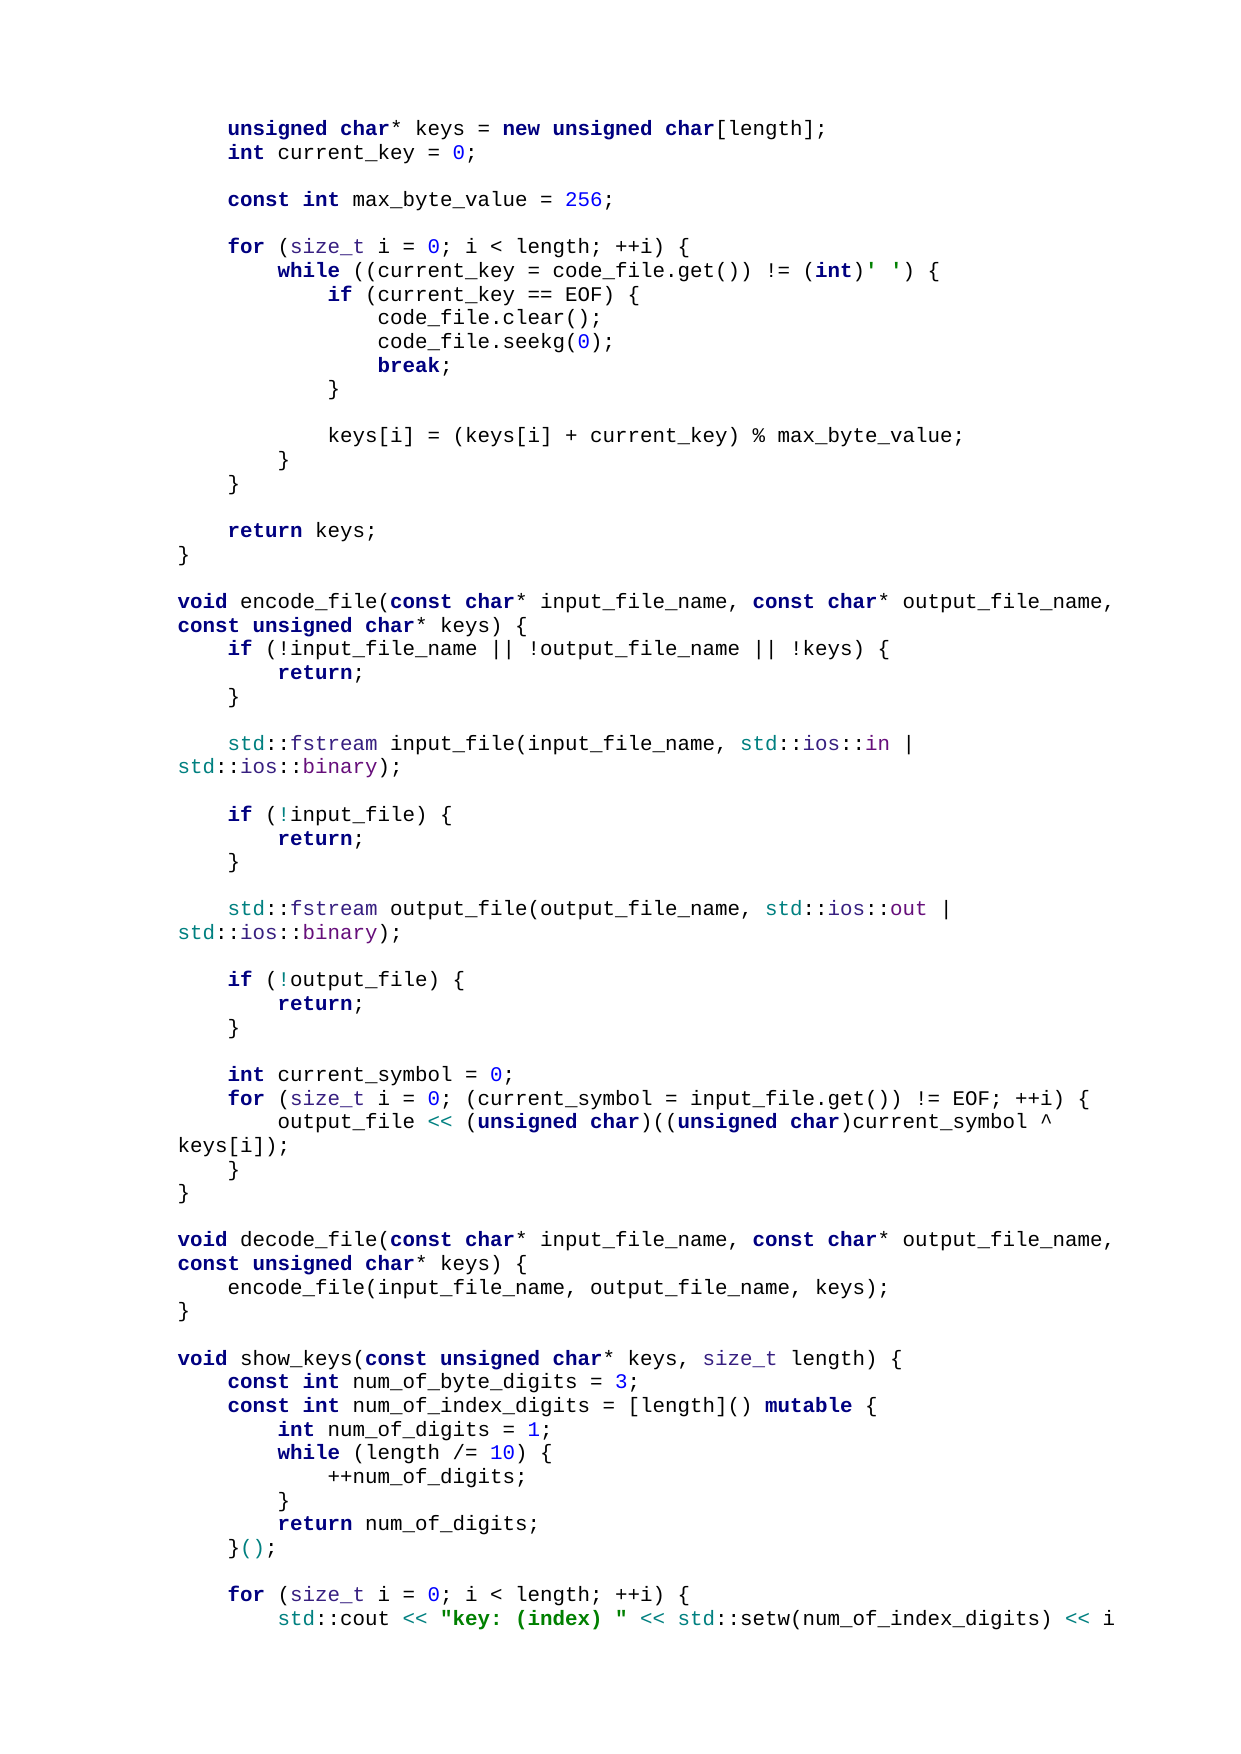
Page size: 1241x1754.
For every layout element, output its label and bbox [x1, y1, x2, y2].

text [177, 118, 1152, 1631]
